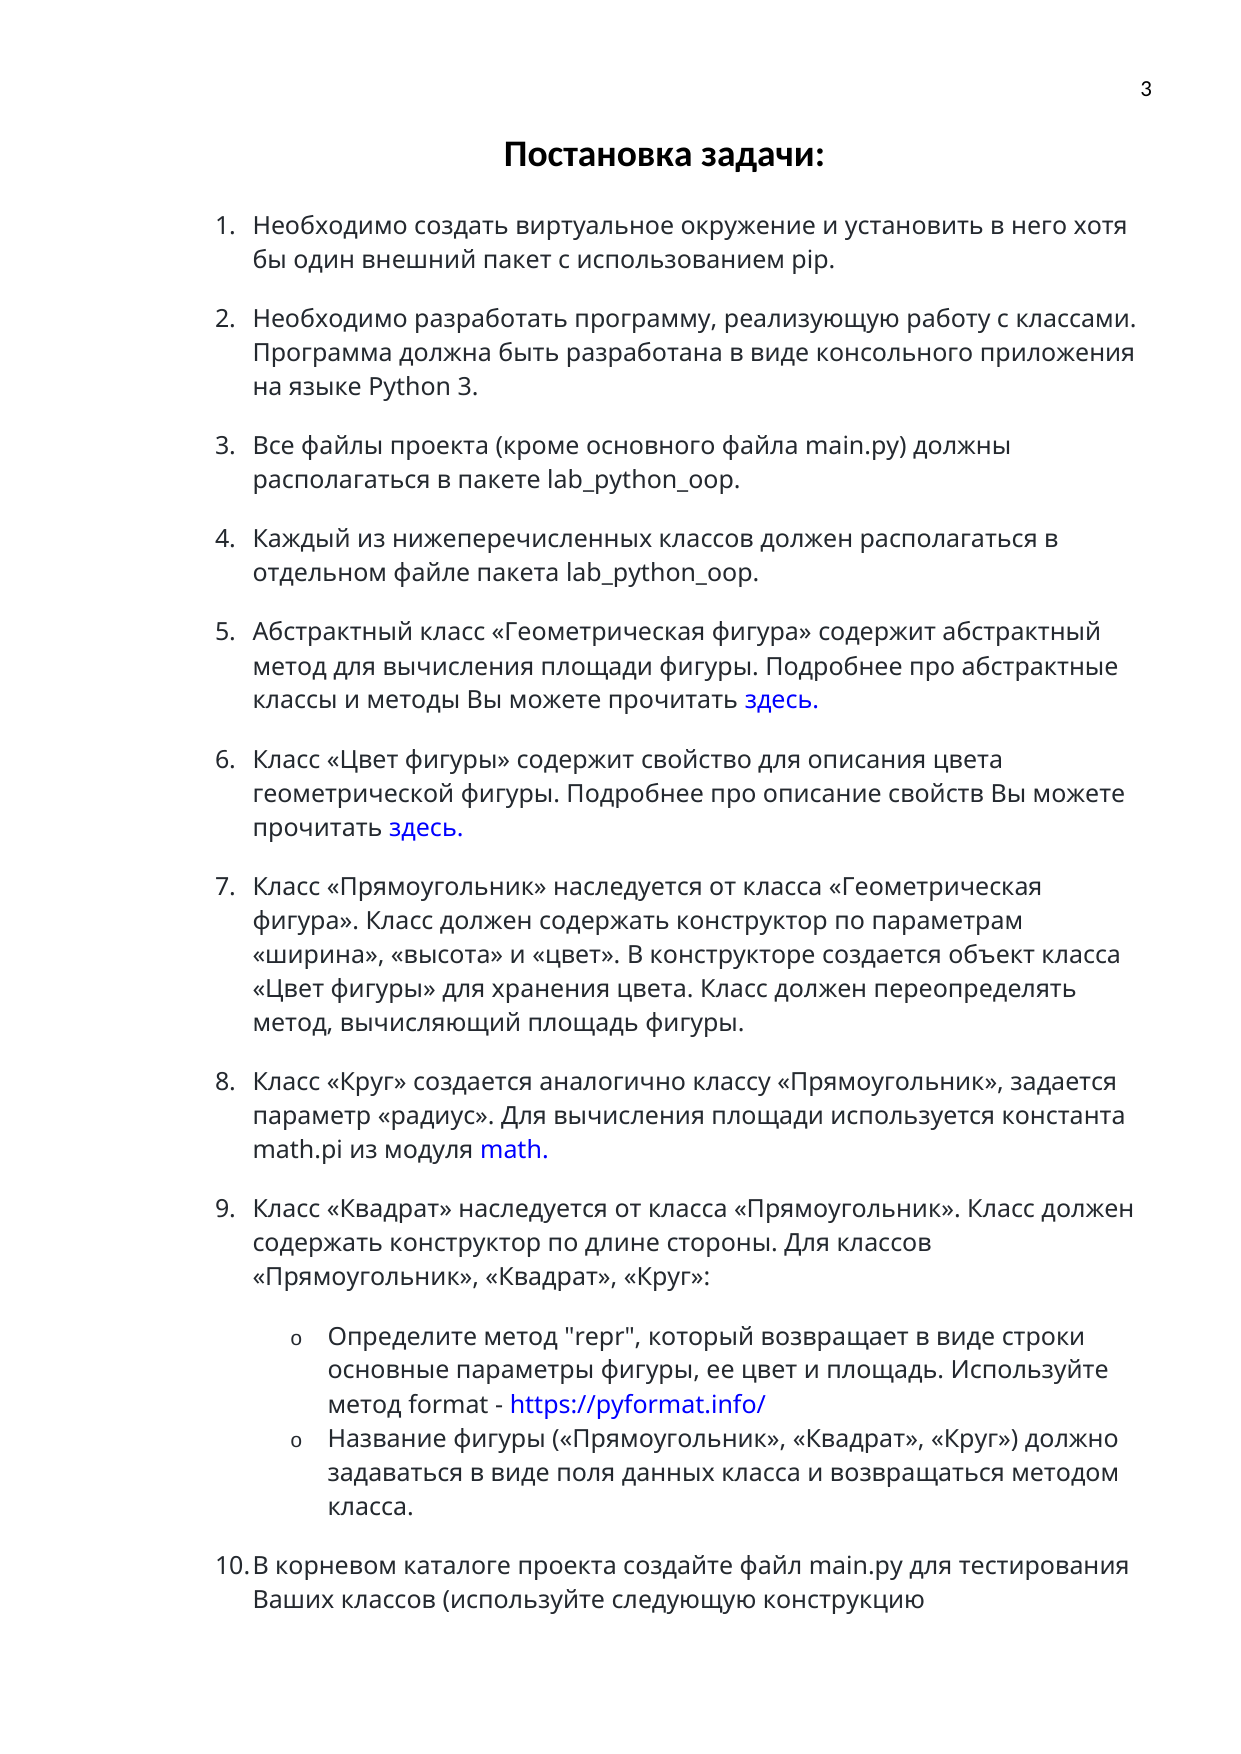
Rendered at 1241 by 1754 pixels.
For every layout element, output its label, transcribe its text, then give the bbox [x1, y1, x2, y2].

list Необходимо разработать программу, реализующую работу с классами. Программа должна быть разработана в виде консольного приложения на языке Python 3. [215, 301, 1152, 403]
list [215, 1547, 1152, 1616]
list Все файлы проекта (кроме основного файла main.py) должны располагаться в пакете lab_python_oop. [215, 428, 1152, 496]
list Название фигуры («Прямоугольник», «Квадрат», «Круг») должно задаваться в виде поля данных класса и возвращаться методом класса. [290, 1420, 1152, 1522]
list Определите метод "repr", который возвращает в виде строки основные параметры фигуры, ее цвет и площадь. Используйте метод format - https://pyformat.info/ [290, 1318, 1152, 1420]
subtitle Постановка задачи: [177, 130, 1152, 176]
list Класс «Прямоугольник» наследуется от класса «Геометрическая фигура». Класс должен содержать конструктор по параметрам «ширина», «высота» и «цвет». В конструкторе создается объект класса «Цвет фигуры» для хранения цвета. Класс должен переопределять метод, вычисляющий площадь фигуры. [215, 868, 1152, 1039]
list Абстрактный класс «Геометрическая фигура» содержит абстрактный метод для вычисления площади фигуры. Подробнее про абстрактные классы и методы Вы можете прочитать здесь. [215, 614, 1152, 716]
list Необходимо создать виртуальное окружение и установить в него хотя бы один внешний пакет с использованием pip. [215, 207, 1152, 276]
list Класс «Круг» создается аналогично классу «Прямоугольник», задается параметр «радиус». Для вычисления площади используется константа math.pi из модуля math. [215, 1064, 1152, 1166]
list Каждый из нижеперечисленных классов должен располагаться в отдельном файле пакета lab_python_oop. [215, 521, 1152, 589]
list Класс «Цвет фигуры» содержит свойство для описания цвета геометрической фигуры. Подробнее про описание свойств Вы можете прочитать здесь. [215, 741, 1152, 843]
list Класс «Квадрат» наследуется от класса «Прямоугольник». Класс должен содержать конструктор по длине стороны. Для классов «Прямоугольник», «Квадрат», «Круг»: [215, 1191, 1152, 1293]
